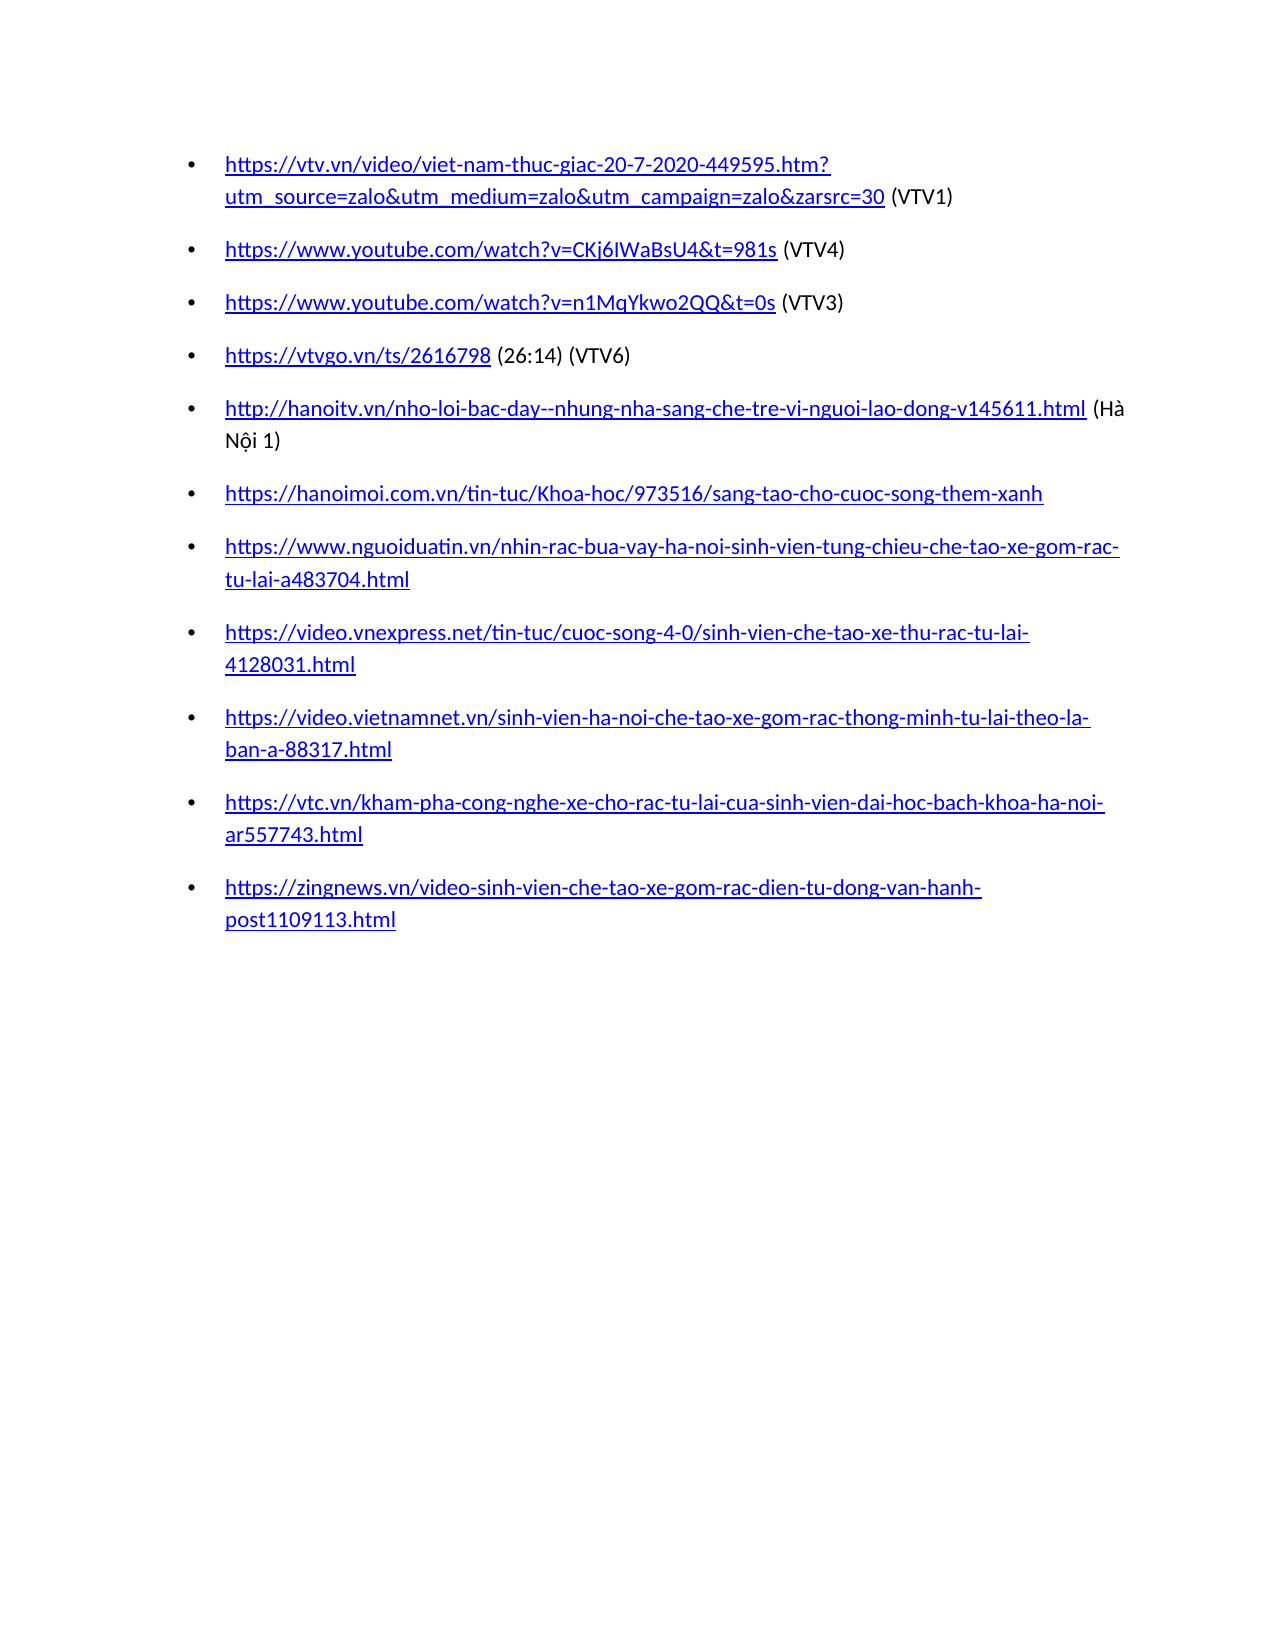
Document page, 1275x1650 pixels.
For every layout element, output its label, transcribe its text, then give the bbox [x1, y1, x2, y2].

list https://zingnews.vn/video-sinh-vien-che-tao-xe-gom-rac-dien-tu-dong-van-hanh-post1109113.html [187, 873, 1125, 933]
list https://www.youtube.com/watch?v=CKj6IWaBsU4&t=981s (VTV4) [187, 235, 1125, 263]
list https://video.vnexpress.net/tin-tuc/cuoc-song-4-0/sinh-vien-che-tao-xe-thu-rac-tu-lai-4128031.html [187, 618, 1125, 678]
list http://hanoitv.vn/nho-loi-bac-day--nhung-nha-sang-che-tre-vi-nguoi-lao-dong-v145611.html (Hà Nội 1) [187, 394, 1125, 454]
list https://vtv.vn/video/viet-nam-thuc-giac-20-7-2020-449595.htm?utm_source=zalo&utm_medium=zalo&utm_campaign=zalo&zarsrc=30 (VTV1) [187, 150, 1125, 210]
list https://hanoimoi.com.vn/tin-tuc/Khoa-hoc/973516/sang-tao-cho-cuoc-song-them-xanh [187, 479, 1125, 507]
list https://vtc.vn/kham-pha-cong-nghe-xe-cho-rac-tu-lai-cua-sinh-vien-dai-hoc-bach-khoa-ha-noi-ar557743.html [187, 788, 1125, 848]
list https://vtvgo.vn/ts/2616798 (26:14) (VTV6) [187, 341, 1125, 369]
list https://www.nguoiduatin.vn/nhin-rac-bua-vay-ha-noi-sinh-vien-tung-chieu-che-tao-xe-gom-rac-tu-lai-a483704.html [187, 532, 1125, 593]
list https://video.vietnamnet.vn/sinh-vien-ha-noi-che-tao-xe-gom-rac-thong-minh-tu-lai-theo-la-ban-a-88317.html [187, 703, 1125, 763]
list https://www.youtube.com/watch?v=n1MqYkwo2QQ&t=0s (VTV3) [187, 288, 1125, 316]
